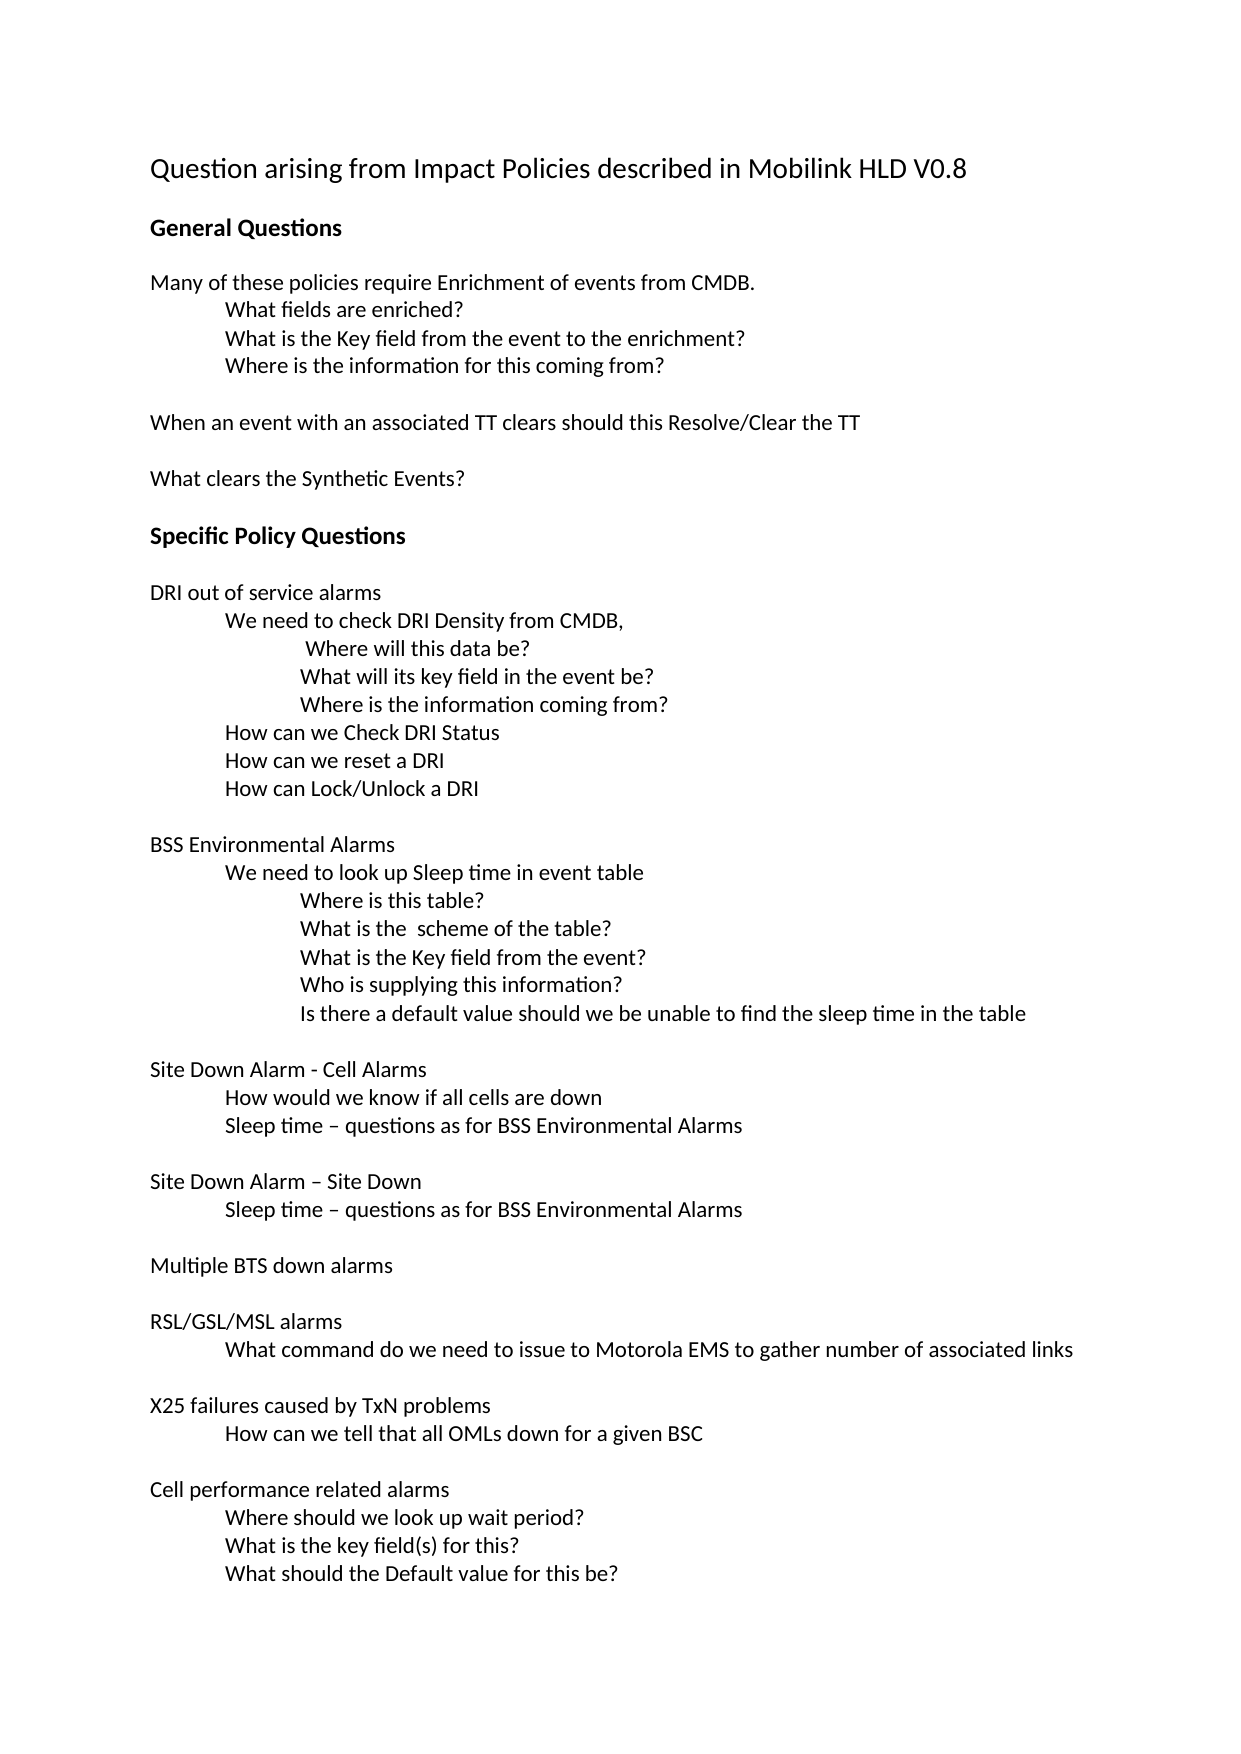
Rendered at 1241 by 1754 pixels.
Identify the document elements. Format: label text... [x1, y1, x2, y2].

text BSS Environmental Alarms [150, 831, 1090, 858]
text Where should we look up wait period? [225, 1503, 1090, 1531]
text How would we know if all cells are down [225, 1083, 1090, 1111]
text X25 failures caused by TxN problems [150, 1391, 1090, 1419]
text How can we tell that all OMLs down for a given BSC [225, 1419, 1090, 1447]
text RSL/GSL/MSL alarms [150, 1307, 1090, 1335]
text Question arising from Impact Policies described in Mobilink HLD V0.8 [150, 150, 1090, 186]
text Where is the information coming from? [300, 690, 1090, 718]
text Specific Policy Questions [150, 520, 1090, 550]
text What is the Key field from the event? [300, 943, 1090, 971]
text Where is the information for this coming from? [225, 352, 1090, 380]
text Where will this data be? [300, 634, 1090, 662]
text General Questions [150, 212, 1090, 242]
text What command do we need to issue to Motorola EMS to gather number of associated links [225, 1335, 1090, 1363]
text What fields are enriched? [225, 296, 1090, 324]
text We need to look up Sleep time in event table [225, 858, 1090, 887]
text Sleep time – questions as for BSS Environmental Alarms [225, 1111, 1090, 1139]
text Site Down Alarm – Site Down [150, 1167, 1090, 1195]
text Many of these policies require Enrichment of events from CMDB. [150, 268, 1090, 296]
text How can Lock/Unlock a DRI [225, 774, 1090, 802]
text Sleep time – questions as for BSS Environmental Alarms [225, 1195, 1090, 1223]
text Multiple BTS down alarms [150, 1251, 1090, 1279]
text Site Down Alarm - Cell Alarms [150, 1055, 1090, 1083]
text When an event with an associated TT clears should this Resolve/Clear the TT [150, 408, 1090, 436]
text What is the scheme of the table? [300, 914, 1090, 943]
text What clears the Synthetic Events? [150, 464, 1090, 492]
text Is there a default value should we be unable to find the sleep time in the table [300, 999, 1090, 1027]
text Cell performance related alarms [150, 1475, 1090, 1503]
text DRI out of service alarms [150, 578, 1090, 606]
text What is the Key field from the event to the enrichment? [225, 324, 1090, 352]
text Where is this table? [300, 887, 1090, 914]
text How can we reset a DRI [225, 746, 1090, 774]
text Who is supplying this information? [300, 971, 1090, 999]
text What will its key field in the event be? [300, 662, 1090, 690]
text What should the Default value for this be? [225, 1559, 1090, 1587]
text We need to check DRI Density from CMDB, [225, 606, 1090, 634]
text How can we Check DRI Status [225, 718, 1090, 746]
text What is the key field(s) for this? [225, 1531, 1090, 1559]
